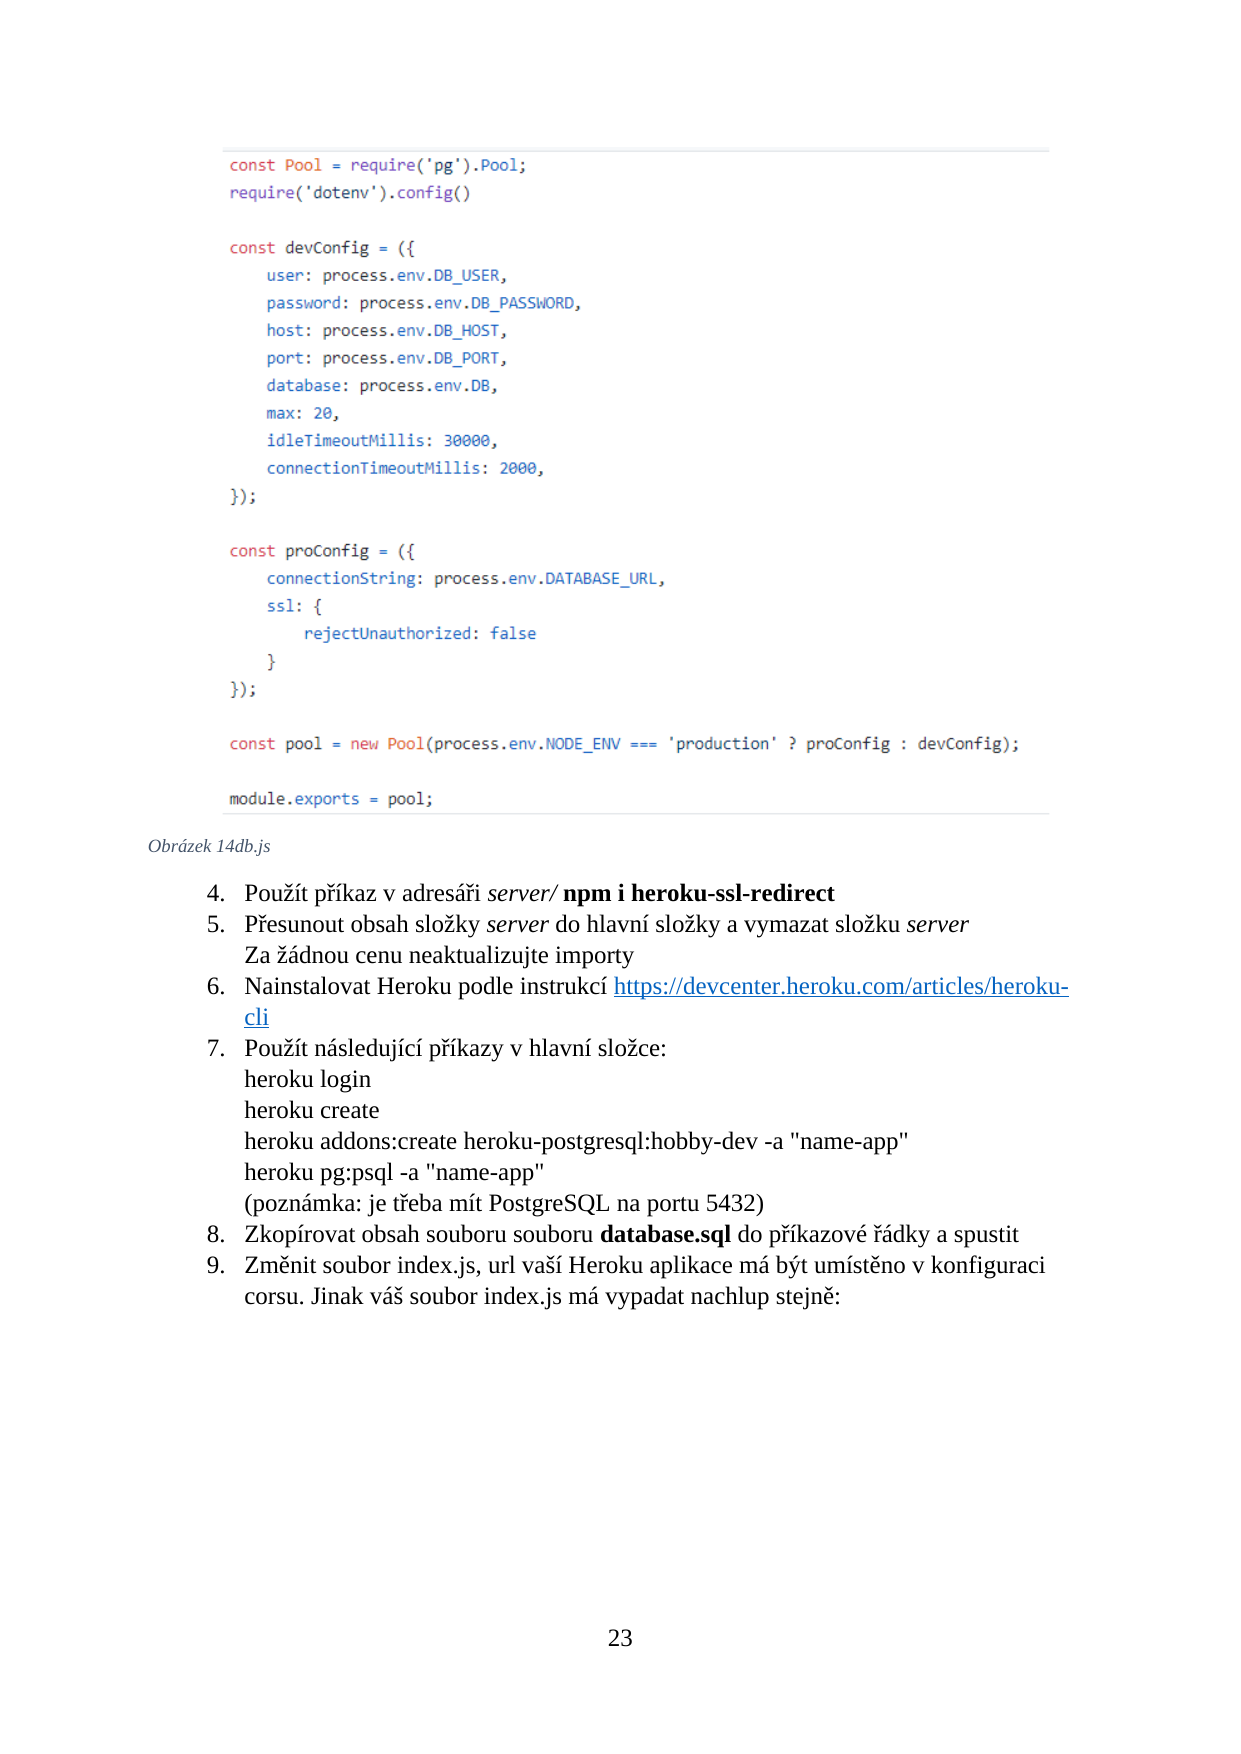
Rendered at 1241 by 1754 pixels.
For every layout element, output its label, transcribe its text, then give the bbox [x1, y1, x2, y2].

list Nainstalovat Heroku podle instrukcí https://devcenter.heroku.com/articles/heroku-cli [207, 971, 1093, 1031]
text Obrázek 14db.js [148, 835, 1093, 857]
list Použít příkaz v adresáři server/ npm i heroku-ssl-redirect [207, 878, 1093, 906]
picture [222, 147, 1050, 817]
list Přesunout obsah složky server do hlavní složky a vymazat složku server [207, 909, 1093, 937]
list Použít následující příkazy v hlavní složce: heroku login heroku create heroku addons:create heroku-postgresql:hobby-dev -a "name-app" heroku pg:psql -a "name-app" (poznámka: je třeba mít PostgreSQL na portu 5432) [207, 1033, 1093, 1217]
list Zkopírovat obsah souboru souboru database.sql do příkazové řádky a spustit [207, 1219, 1093, 1248]
list Za žádnou cenu neaktualizujte importy [244, 940, 1093, 968]
list Změnit soubor index.js, url vaší Heroku aplikace má být umístěno v konfiguraci corsu. Jinak váš soubor index.js má vypadat nachlup stejně: [207, 1250, 1093, 1310]
